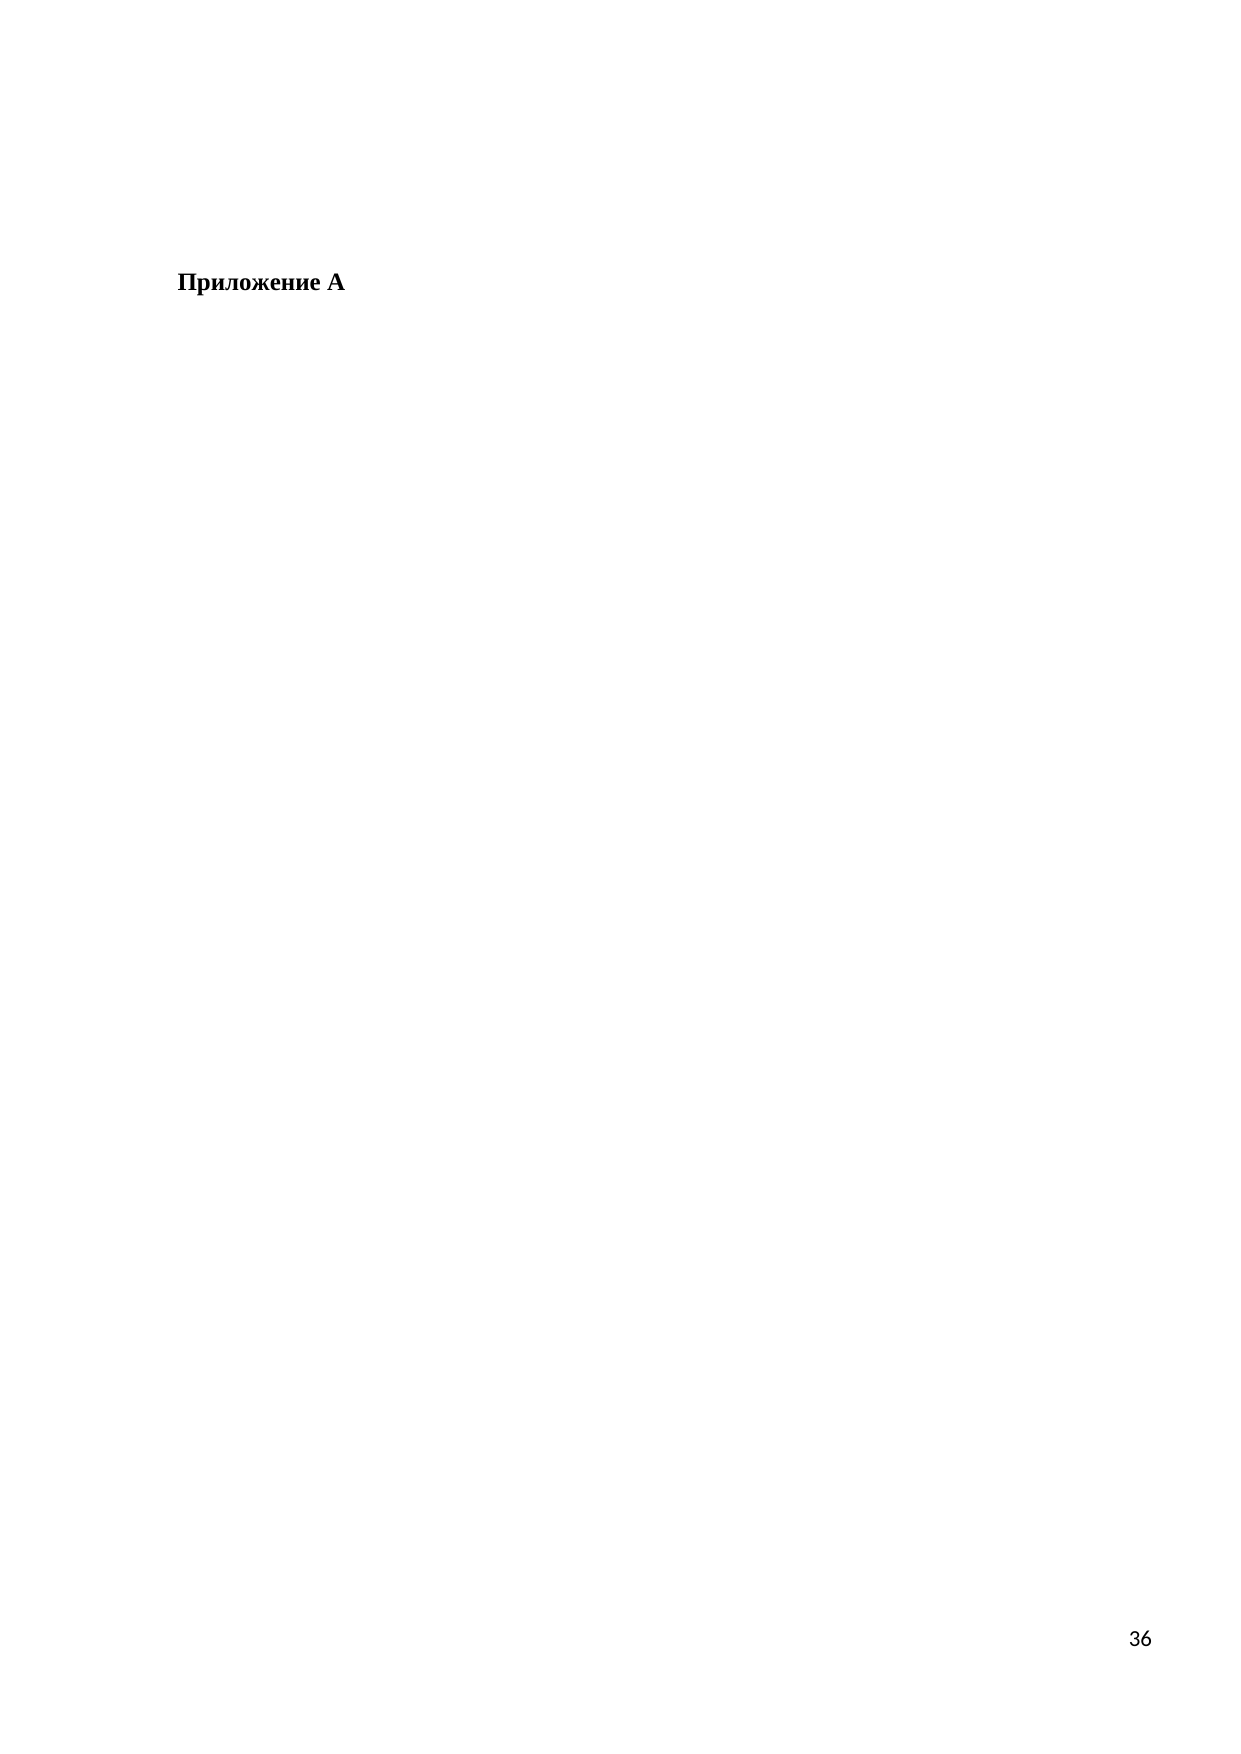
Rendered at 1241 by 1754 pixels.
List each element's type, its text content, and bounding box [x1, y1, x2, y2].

subtitle Приложение А [177, 267, 1152, 296]
